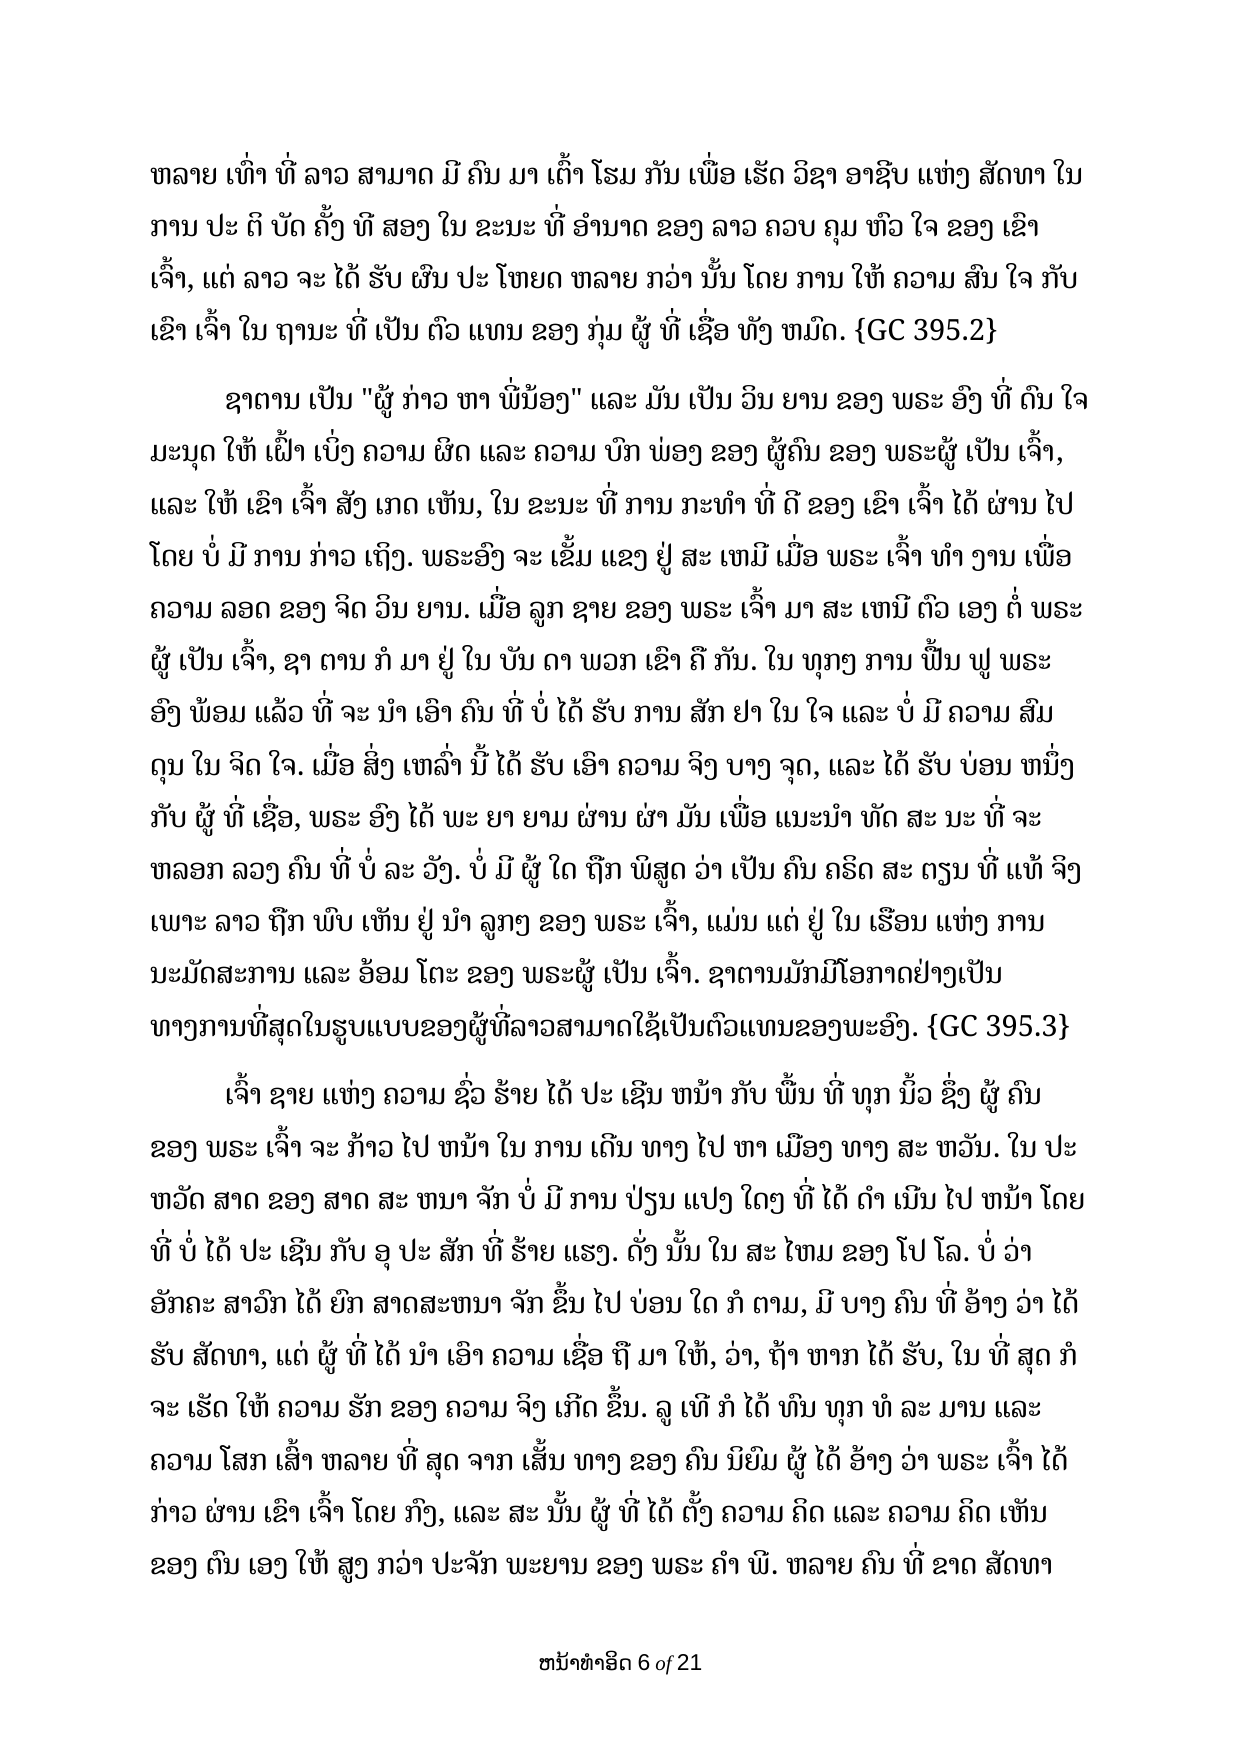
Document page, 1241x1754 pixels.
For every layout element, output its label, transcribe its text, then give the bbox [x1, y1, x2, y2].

text ຊາຕານ ເປັນ "ຜູ້ ກ່າວ ຫາ ພີ່ນ້ອງ" ແລະ ມັນ ເປັນ ວິນ ຍານ ຂອງ ພຣະ ອົງ ທີ່ ດົນ ໃຈ ມະນຸດ ໃຫ້ ເຝົ້າ ເບິ່ງ ຄວາມ ຜິດ ແລະ ຄວາມ ບົກ ພ່ອງ ຂອງ ຜູ້ຄົນ ຂອງ ພຣະຜູ້ ເປັນ ເຈົ້າ, ແລະ ໃຫ້ ເຂົາ ເຈົ້າ ສັງ ເກດ ເຫັນ, ໃນ ຂະນະ ທີ່ ການ ກະທໍາ ທີ່ ດີ ຂອງ ເຂົາ ເຈົ້າ ໄດ້ ຜ່ານ ໄປ ໂດຍ ບໍ່ ມີ ການ ກ່າວ ເຖິງ. ພຣະອົງ ຈະ ເຂັ້ມ ແຂງ ຢູ່ ສະ ເຫມີ ເມື່ອ ພຣະ ເຈົ້າ ທໍາ ງານ ເພື່ອ ຄວາມ ລອດ ຂອງ ຈິດ ວິນ ຍານ. ເມື່ອ ລູກ ຊາຍ ຂອງ ພຣະ ເຈົ້າ ມາ ສະ ເຫນີ ຕົວ ເອງ ຕໍ່ ພຣະ ຜູ້ ເປັນ ເຈົ້າ, ຊາ ຕານ ກໍ ມາ ຢູ່ ໃນ ບັນ ດາ ພວກ ເຂົາ ຄື ກັນ. ໃນ ທຸກໆ ການ ຟື້ນ ຟູ ພຣະ ອົງ ພ້ອມ ແລ້ວ ທີ່ ຈະ ນໍາ ເອົາ ຄົນ ທີ່ ບໍ່ ໄດ້ ຮັບ ການ ສັກ ຢາ ໃນ ໃຈ ແລະ ບໍ່ ມີ ຄວາມ ສົມ ດຸນ ໃນ ຈິດ ໃຈ. ເມື່ອ ສິ່ງ ເຫລົ່າ ນີ້ ໄດ້ ຮັບ ເອົາ ຄວາມ ຈິງ ບາງ ຈຸດ, ແລະ ໄດ້ ຮັບ ບ່ອນ ຫນຶ່ງ ກັບ ຜູ້ ທີ່ ເຊື່ອ, ພຣະ ອົງ ໄດ້ ພະ ຍາ ຍາມ ຜ່ານ ຜ່າ ມັນ ເພື່ອ ແນະນໍາ ທັດ ສະ ນະ ທີ່ ຈະ ຫລອກ ລວງ ຄົນ ທີ່ ບໍ່ ລະ ວັງ. ບໍ່ ມີ ຜູ້ ໃດ ຖືກ ພິສູດ ວ່າ ເປັນ ຄົນ ຄຣິດ ສະ ຕຽນ ທີ່ ແທ້ ຈິງ ເພາະ ລາວ ຖືກ ພົບ ເຫັນ ຢູ່ ນໍາ ລູກໆ ຂອງ ພຣະ ເຈົ້າ, ແມ່ນ ແຕ່ ຢູ່ ໃນ ເຮືອນ ແຫ່ງ ການ ນະມັດສະການ ແລະ ອ້ອມ ໂຕະ ຂອງ ພຣະຜູ້ ເປັນ ເຈົ້າ. ຊາຕານມັກມີໂອກາດຢ່າງເປັນທາງການທີ່ສຸດໃນຮູບແບບຂອງຜູ້ທີ່ລາວສາມາດໃຊ້ເປັນຕົວແທນຂອງພະອົງ. {GC 395.3} [150, 375, 1090, 1050]
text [150, 1071, 1090, 1588]
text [150, 150, 1090, 355]
